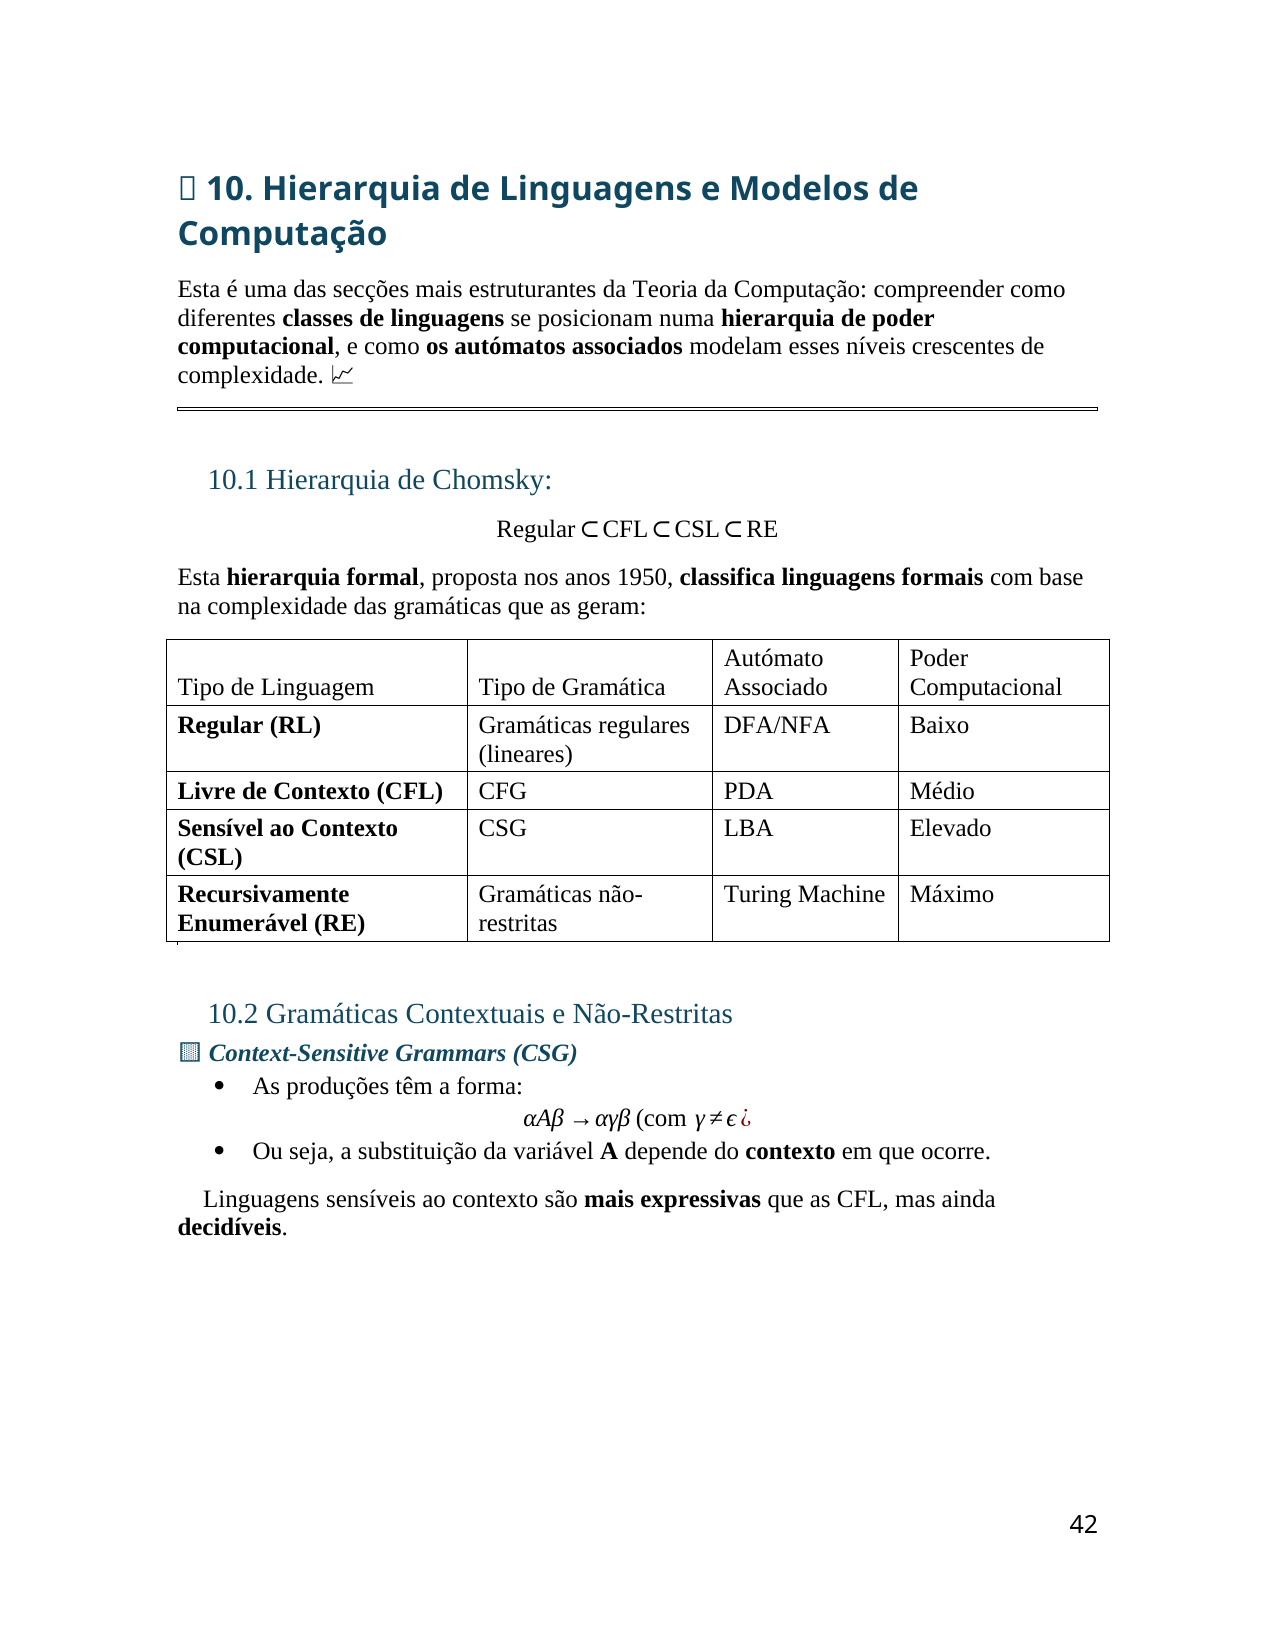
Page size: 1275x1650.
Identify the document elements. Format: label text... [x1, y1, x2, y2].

table_cell DFA/NFA [713, 706, 898, 771]
table_header Poder Computacional [899, 640, 1109, 704]
table_cell Baixo [899, 706, 1109, 771]
table_cell PDA [713, 772, 898, 808]
table_cell Gramáticas regulares (lineares) [468, 706, 712, 771]
table_cell Médio [899, 772, 1109, 808]
table_cell Sensível ao Contexto (CSL) [167, 810, 467, 874]
subtitle 🟨 Context-Sensitive Grammars (CSG) [177, 1038, 1098, 1067]
table_header Autómato Associado [713, 640, 898, 704]
table_cell Turing Machine [713, 876, 898, 941]
table_cell Máximo [899, 876, 1109, 941]
table_cell Recursivamente Enumerável (RE) [167, 876, 467, 941]
table_cell Gramáticas não-restritas [468, 876, 712, 941]
table_header Tipo de Linguagem [167, 640, 467, 704]
subtitle 🔹 10.2 Gramáticas Contextuais e Não-Restritas [177, 996, 1098, 1030]
list As produções têm a forma: [215, 1071, 1098, 1100]
table_cell Elevado [899, 810, 1109, 874]
table_cell Livre de Contexto (CFL) [167, 772, 467, 808]
list Ou seja, a substituição da variável A depende do contexto em que ocorre. [215, 1136, 1098, 1165]
table_cell Regular (RL) [167, 706, 467, 771]
table_cell LBA [713, 810, 898, 874]
table_cell CSG [468, 810, 712, 874]
table_header Tipo de Gramática [468, 640, 712, 704]
table_cell CFG [468, 772, 712, 808]
subtitle 🧬 10. Hierarquia de Linguagens e Modelos de Computação [177, 164, 1098, 255]
text 💡 Linguagens sensíveis ao contexto são mais expressivas que as CFL, mas ainda decidíveis. [177, 1184, 1098, 1241]
subtitle 🔹 10.1 Hierarquia de Chomsky: [177, 462, 1098, 496]
text Esta hierarquia formal, proposta nos anos 1950, classifica linguagens formais com base na complexidade das gramáticas que as geram: [177, 562, 1098, 620]
text Esta é uma das secções mais estruturantes da Teoria da Computação: compreender como diferentes classes de linguagens se posicionam numa hierarquia de poder computacional, e como os autómatos associados modelam esses níveis crescentes de complexidade. 🌐📈 [177, 274, 1098, 389]
